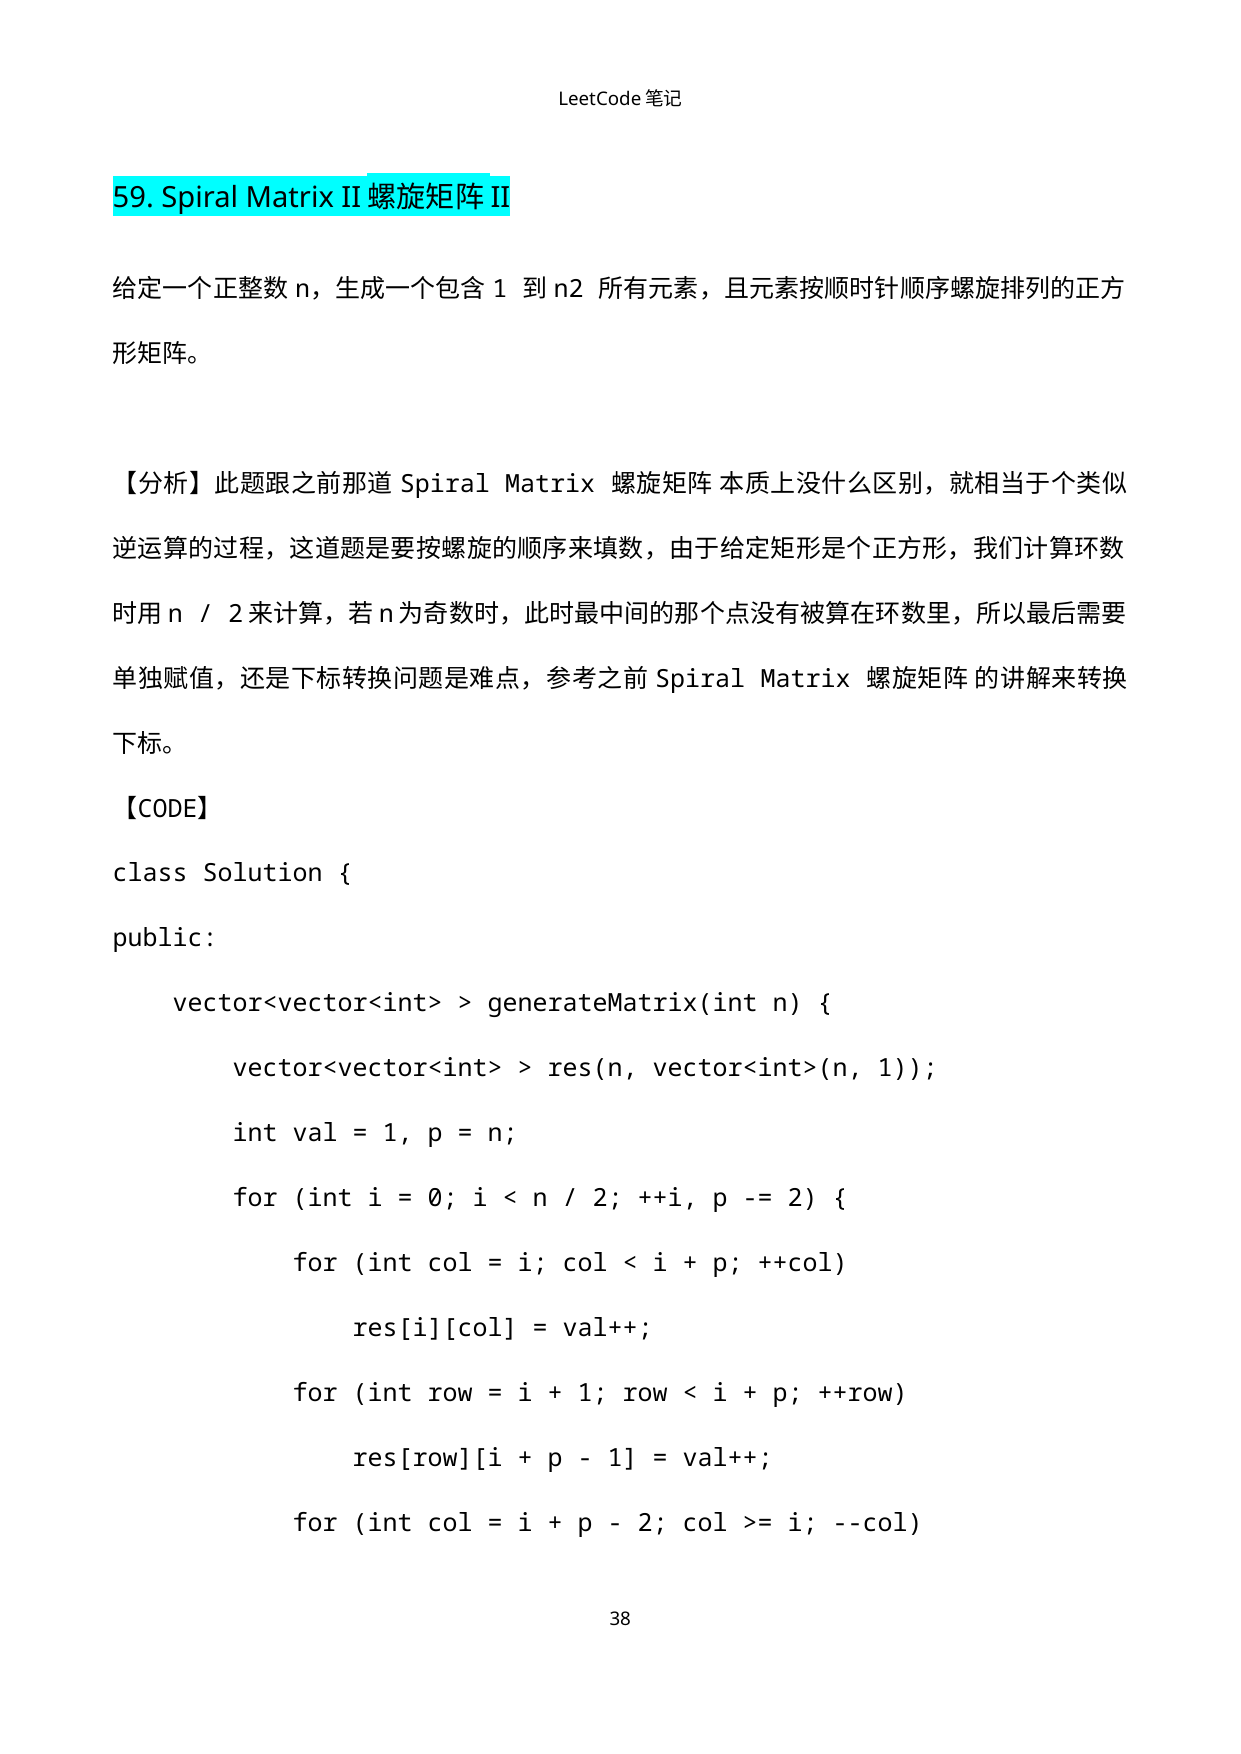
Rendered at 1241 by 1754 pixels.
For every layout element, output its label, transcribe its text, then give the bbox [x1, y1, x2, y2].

text res[row][i + p - 1] = val++; [112, 1424, 1128, 1489]
text 给定一个正整数 n，生成一个包含 1 到 n2 所有元素，且元素按顺时针顺序螺旋排列的正方形矩阵。 [112, 254, 1128, 384]
text for (int i = 0; i < n / 2; ++i, p -= 2) { [112, 1164, 1128, 1229]
text for (int col = i + p - 2; col >= i; --col) [112, 1489, 1128, 1554]
text for (int row = i + 1; row < i + p; ++row) [112, 1359, 1128, 1424]
text for (int col = i; col < i + p; ++col) [112, 1229, 1128, 1294]
text 【CODE】 [112, 774, 1128, 839]
text vector<vector<int> > generateMatrix(int n) { [112, 969, 1128, 1034]
text class Solution { [112, 839, 1128, 904]
text 【分析】此题跟之前那道 Spiral Matrix 螺旋矩阵 本质上没什么区别，就相当于个类似逆运算的过程，这道题是要按螺旋的顺序来填数，由于给定矩形是个正方形，我们计算环数时用n / 2来计算，若n为奇数时，此时最中间的那个点没有被算在环数里，所以最后需要单独赋值，还是下标转换问题是难点，参考之前 Spiral Matrix 螺旋矩阵 的讲解来转换下标。 [112, 449, 1128, 774]
subtitle 59. Spiral Matrix II螺旋矩阵 II [112, 162, 1128, 227]
text public: [112, 904, 1128, 969]
text int val = 1, p = n; [112, 1099, 1128, 1164]
text res[i][col] = val++; [112, 1294, 1128, 1359]
text vector<vector<int> > res(n, vector<int>(n, 1)); [112, 1034, 1128, 1099]
